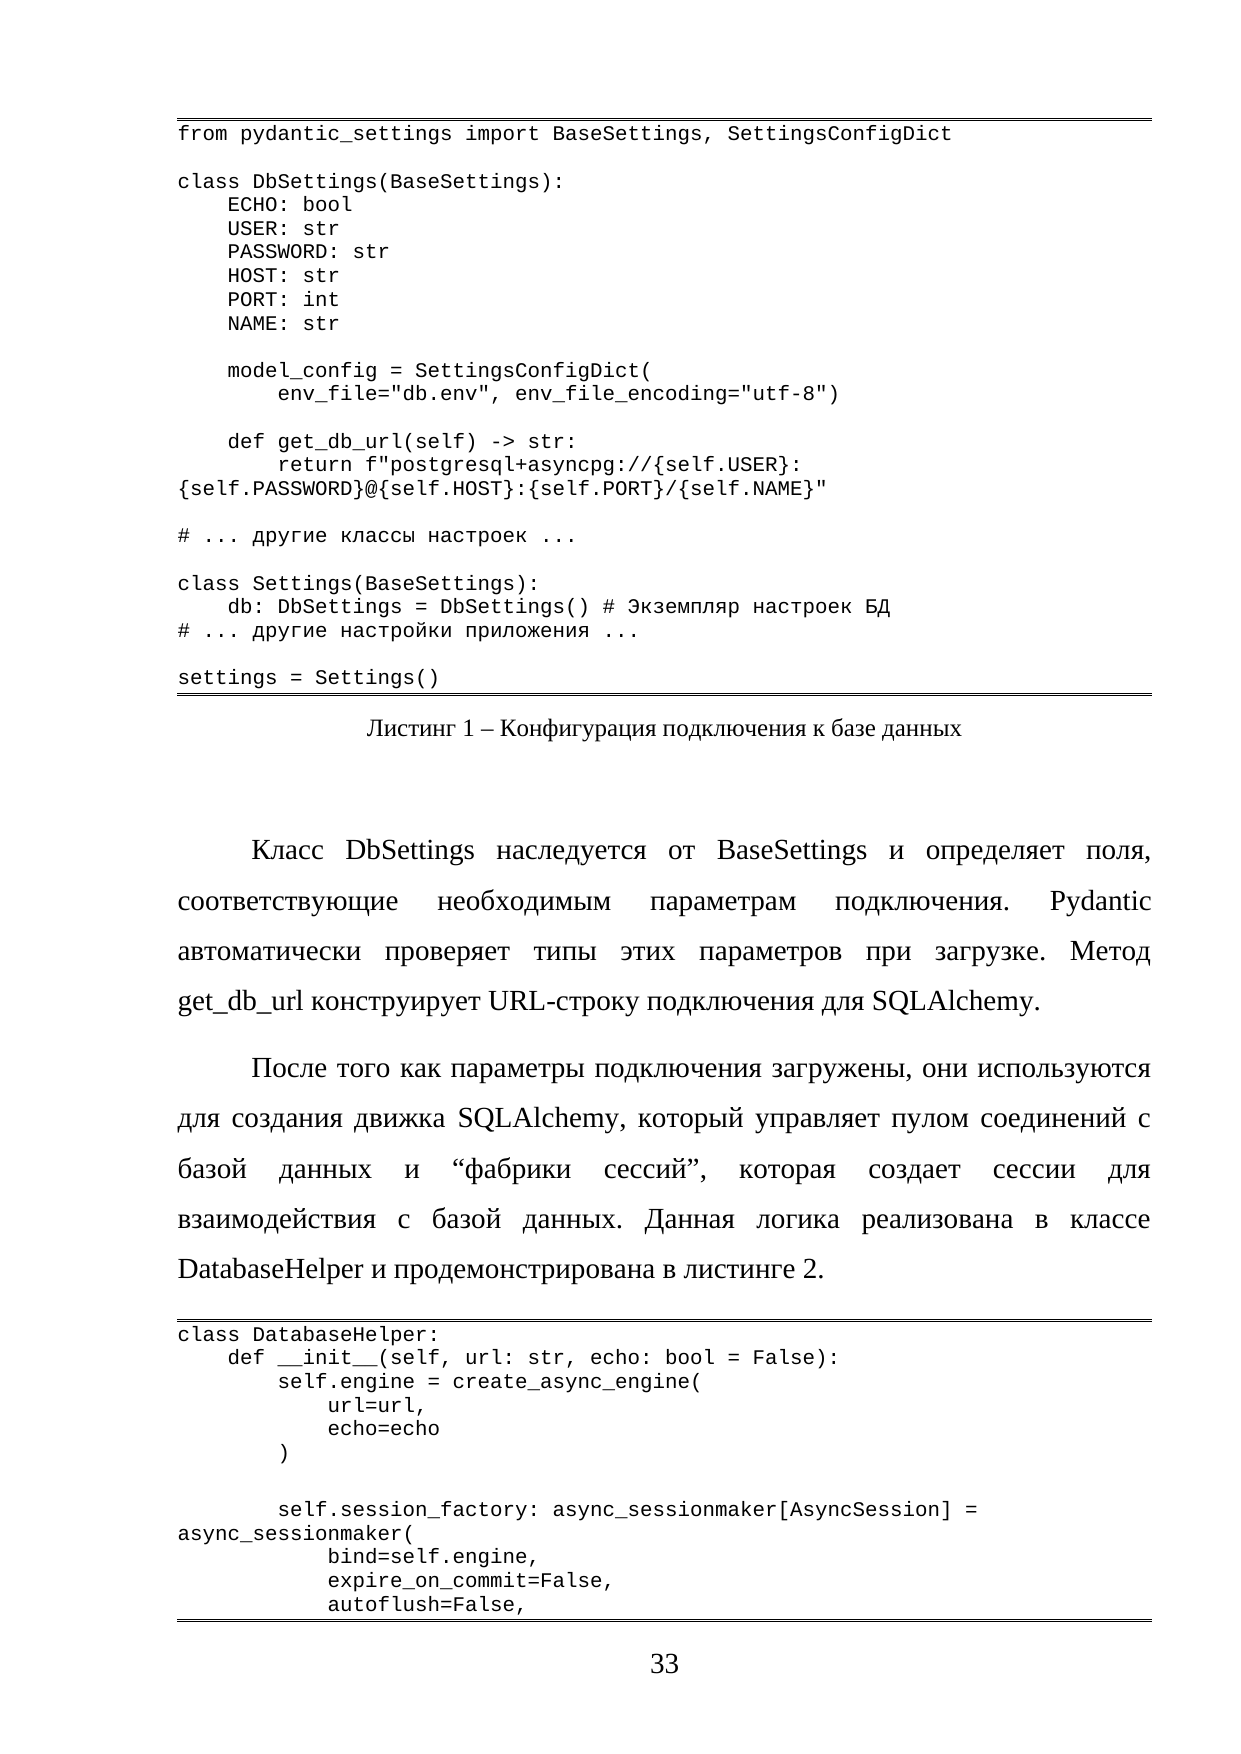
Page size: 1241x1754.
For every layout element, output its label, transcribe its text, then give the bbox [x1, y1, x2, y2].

text PORT: int [177, 289, 1152, 312]
text class DbSettings(BaseSettings): [177, 171, 1152, 194]
text # ... другие классы настроек ... [177, 525, 1152, 549]
text settings = Settings() [177, 662, 1152, 693]
text ) [177, 1442, 1152, 1466]
text После того как параметры подключения загружены, они используются для создания движка SQLAlchemy, который управляет пулом соединений с базой данных и “фабрики сессий”, которая создает сессии для взаимодействия с базой данных. Данная логика реализована в классе DatabaseHelper и продемонстрирована в листинге 2. [177, 1050, 1152, 1285]
text url=url, [177, 1394, 1152, 1418]
text return f"postgresql+asyncpg://{self.USER}:{self.PASSWORD}@{self.HOST}:{self.PORT}/{self.NAME}" [177, 454, 1152, 502]
text model_config = SettingsConfigDict( [177, 360, 1152, 383]
text Листинг 1 – Конфигурация подключения к базе данных [177, 713, 1152, 741]
text echo=echo [177, 1418, 1152, 1442]
text from pydantic_settings import BaseSettings, SettingsConfigDict [177, 121, 1152, 147]
text env_file="db.env", env_file_encoding="utf-8") [177, 383, 1152, 407]
text expire_on_commit=False, [177, 1570, 1152, 1588]
text def __init__(self, url: str, echo: bool = False): [177, 1347, 1152, 1371]
text self.engine = create_async_engine( [177, 1371, 1152, 1394]
text autoflush=False, [177, 1588, 1152, 1619]
text # ... другие настройки приложения ... [177, 620, 1152, 643]
text USER: str [177, 218, 1152, 242]
text Класс DbSettings наследуется от BaseSettings и определяет поля, соответствующие необходимым параметрам подключения. Pydantic автоматически проверяет типы этих параметров при загрузке. Метод get_db_url конструирует URL-строку подключения для SQLAlchemy. [177, 832, 1152, 1017]
text NAME: str [177, 312, 1152, 336]
text class Settings(BaseSettings): [177, 573, 1152, 596]
text def get_db_url(self) -> str: [177, 431, 1152, 454]
text db: DbSettings = DbSettings() # Экземпляр настроек БД [177, 596, 1152, 620]
text class DatabaseHelper: [177, 1322, 1152, 1347]
text bind=self.engine, [177, 1546, 1152, 1570]
text ECHO: bool [177, 194, 1152, 218]
text HOST: str [177, 265, 1152, 289]
text PASSWORD: str [177, 242, 1152, 265]
text self.session_factory: async_sessionmaker[AsyncSession] = async_sessionmaker( [177, 1499, 1152, 1546]
